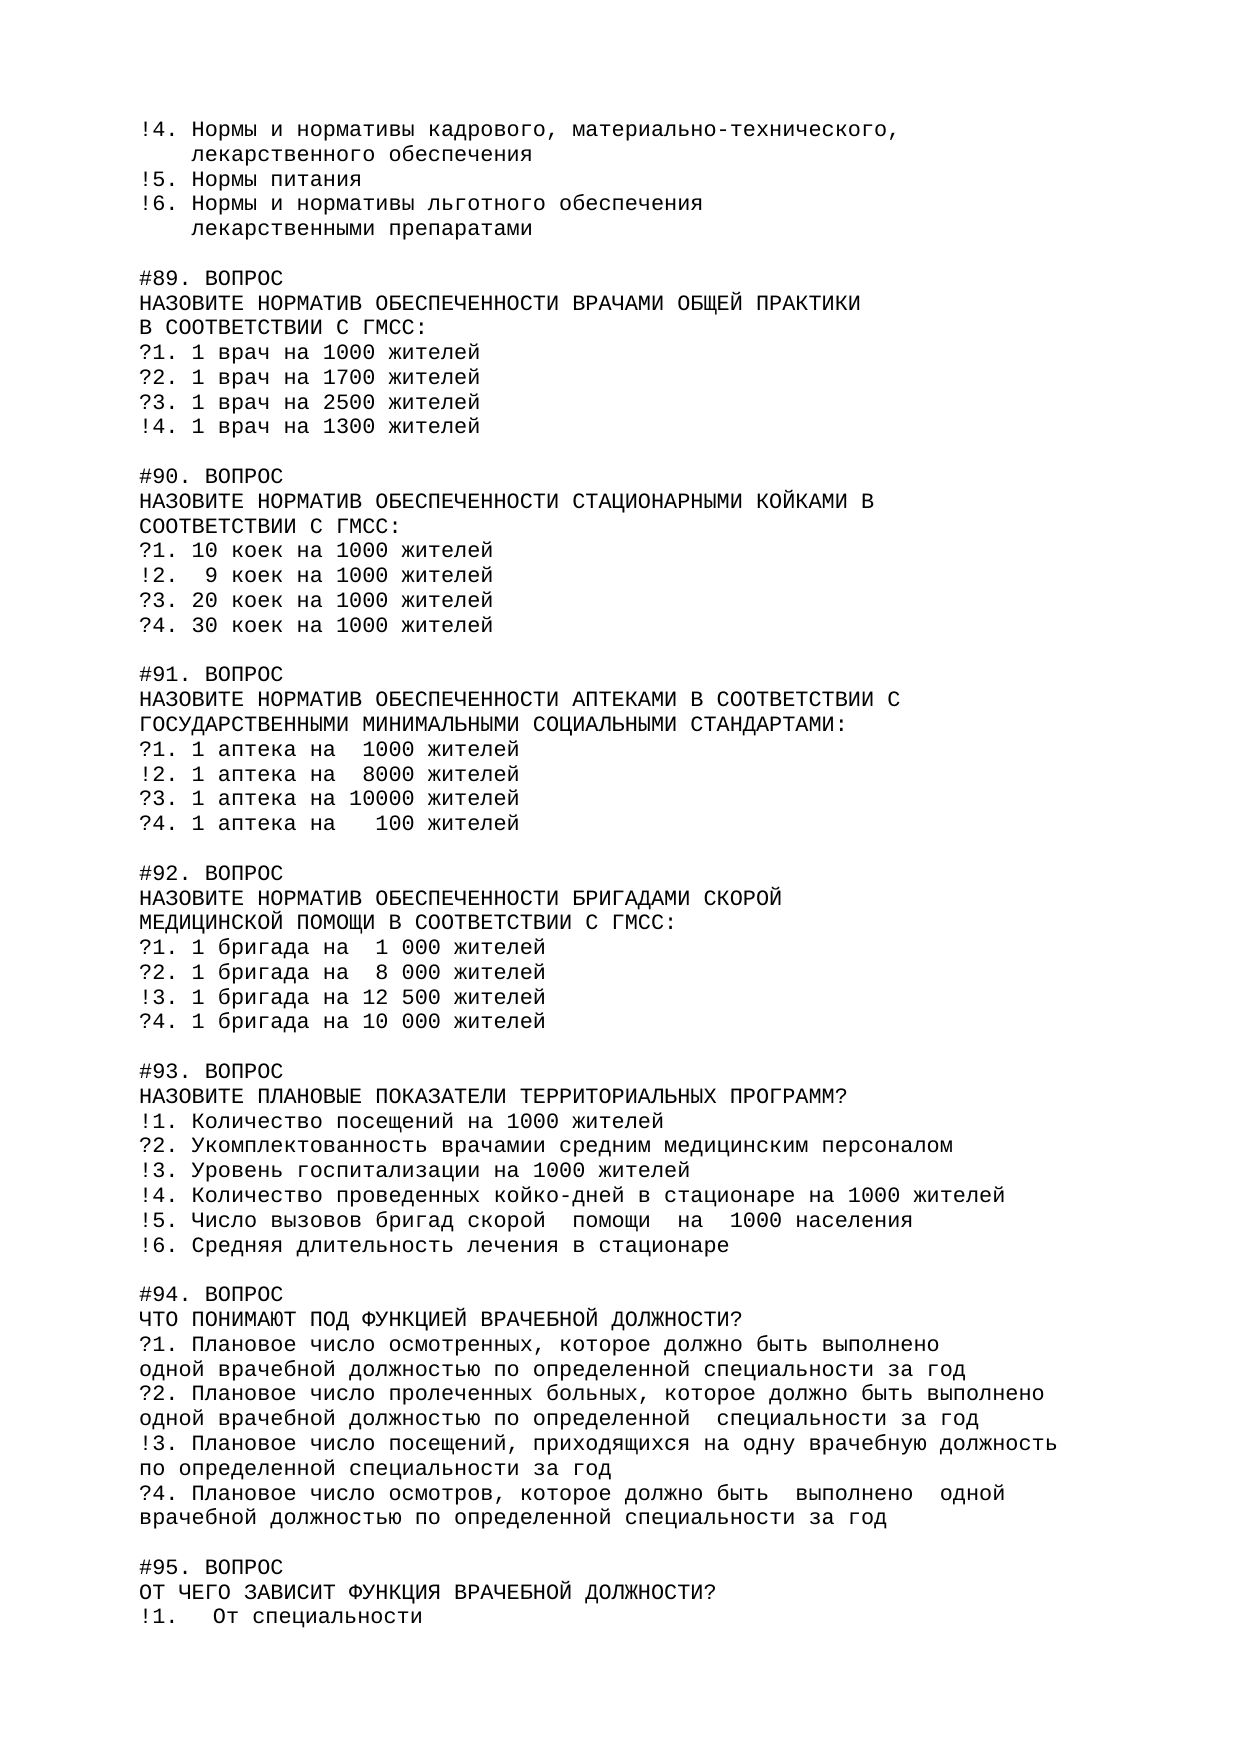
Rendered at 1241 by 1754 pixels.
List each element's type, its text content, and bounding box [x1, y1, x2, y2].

text ?4. 1 аптека на 100 жителей [139, 812, 1101, 837]
text ?2. 1 врач на 1700 жителей [139, 366, 1101, 391]
text НАЗОВИТЕ НОРМАТИВ ОБЕСПЕЧЕННОСТИ ВРАЧАМИ ОБЩЕЙ ПРАКТИКИ [139, 292, 1101, 316]
text ГОСУДАРСТВЕННЫМИ МИНИМАЛЬНЫМИ СОЦИАЛЬНЫМИ СТАНДАРТАМИ: [139, 713, 1101, 738]
text ?1. Плановое число осмотренных, которое должно быть выполнено [139, 1333, 1101, 1358]
text ?4. Плановое число осмотров, которое должно быть выполнено одной [139, 1482, 1101, 1506]
text !4. 1 врач на 1300 жителей [139, 416, 1101, 440]
text одной врачебной должностью по определенной специальности за год [139, 1358, 1101, 1382]
text НАЗОВИТЕ НОРМАТИВ ОБЕСПЕЧЕННОСТИ БРИГАДАМИ СКОРОЙ [139, 887, 1101, 911]
text врачебной должностью по определенной специальности за год [139, 1506, 1101, 1531]
text ЧТО ПОНИМАЮТ ПОД ФУНКЦИЕЙ ВРАЧЕБНОЙ ДОЛЖНОСТИ? [139, 1308, 1101, 1333]
text ?2. Плановое число пролеченных больных, которое должно быть выполнено [139, 1382, 1101, 1407]
text лекарственного обеспечения [139, 143, 1101, 168]
text !2. 9 коек на 1000 жителей [139, 564, 1101, 589]
text одной врачебной должностью по определенной специальности за год [139, 1407, 1101, 1432]
text !4. Количество проведенных койко-дней в стационаре на 1000 жителей [139, 1184, 1101, 1209]
text НАЗОВИТЕ НОРМАТИВ ОБЕСПЕЧЕННОСТИ СТАЦИОНАРНЫМИ КОЙКАМИ В [139, 490, 1101, 515]
text !1. От специальности [139, 1606, 1101, 1630]
text ?4. 30 коек на 1000 жителей [139, 614, 1101, 639]
text !5. Нормы питания [139, 168, 1101, 192]
text ?1. 10 коек на 1000 жителей [139, 539, 1101, 564]
text !5. Число вызовов бригад скорой помощи на 1000 населения [139, 1209, 1101, 1234]
text ?1. 1 аптека на 1000 жителей [139, 738, 1101, 763]
text #92. ВОПРОС [139, 862, 1101, 887]
text #89. ВОПРОС [139, 267, 1101, 292]
text #93. ВОПРОС [139, 1060, 1101, 1085]
text В СООТВЕТСТВИИ С ГМСС: [139, 316, 1101, 341]
text !2. 1 аптека на 8000 жителей [139, 763, 1101, 787]
text !3. 1 бригада на 12 500 жителей [139, 986, 1101, 1011]
text !6. Нормы и нормативы льготного обеспечения [139, 192, 1101, 217]
text !6. Средняя длительность лечения в стационаре [139, 1234, 1101, 1258]
text СООТВЕТСТВИИ С ГМСС: [139, 515, 1101, 539]
text ?1. 1 врач на 1000 жителей [139, 341, 1101, 366]
text МЕДИЦИНСКОЙ ПОМОЩИ В СООТВЕТСТВИИ С ГМСС: [139, 911, 1101, 936]
text ?2. 1 бригада на 8 000 жителей [139, 961, 1101, 986]
text !3. Плановое число посещений, приходящихся на одну врачебную должность [139, 1432, 1101, 1457]
text !4. Нормы и нормативы кадрового, материально-технического, [139, 118, 1101, 143]
text ?3. 20 коек на 1000 жителей [139, 589, 1101, 614]
text по определенной специальности за год [139, 1457, 1101, 1482]
text ?1. 1 бригада на 1 000 жителей [139, 936, 1101, 961]
text лекарственными препаратами [139, 217, 1101, 242]
text ?3. 1 аптека на 10000 жителей [139, 787, 1101, 812]
text ОТ ЧЕГО ЗАВИСИТ ФУНКЦИЯ ВРАЧЕБНОЙ ДОЛЖНОСТИ? [139, 1581, 1101, 1606]
text #90. ВОПРОС [139, 465, 1101, 490]
text !3. Уровень госпитализации на 1000 жителей [139, 1159, 1101, 1184]
text НАЗОВИТЕ НОРМАТИВ ОБЕСПЕЧЕННОСТИ АПТЕКАМИ В СООТВЕТСТВИИ С [139, 688, 1101, 713]
text ?4. 1 бригада на 10 000 жителей [139, 1011, 1101, 1035]
text #91. ВОПРОС [139, 663, 1101, 688]
text #94. ВОПРОС [139, 1283, 1101, 1308]
text #95. ВОПРОС [139, 1556, 1101, 1581]
text !1. Количество посещений на 1000 жителей [139, 1110, 1101, 1134]
text ?2. Укомплектованность врачамии средним медицинским персоналом [139, 1134, 1101, 1159]
text ?3. 1 врач на 2500 жителей [139, 391, 1101, 416]
text НАЗОВИТЕ ПЛАНОВЫЕ ПОКАЗАТЕЛИ ТЕРРИТОРИАЛЬНЫХ ПРОГРАММ? [139, 1085, 1101, 1110]
